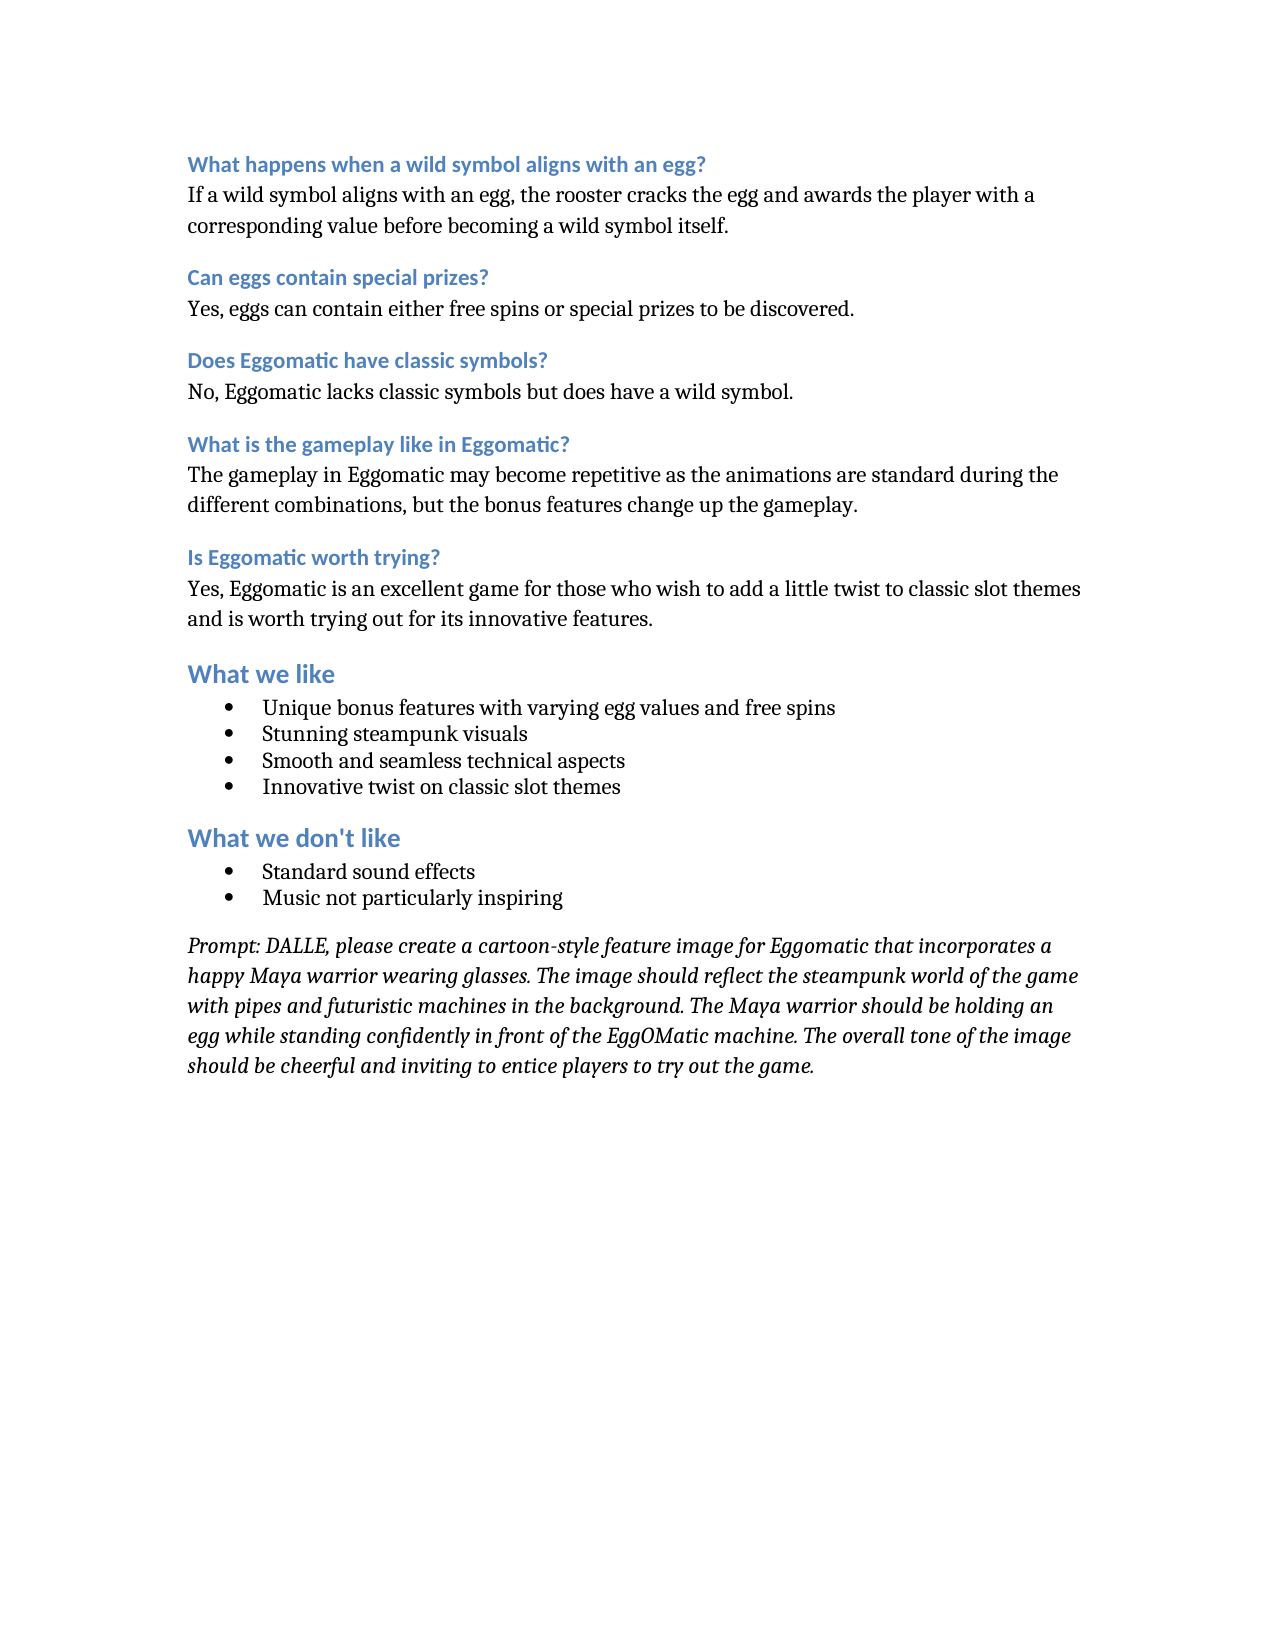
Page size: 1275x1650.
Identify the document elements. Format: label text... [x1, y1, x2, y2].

text Yes, eggs can contain either free spins or special prizes to be discovered. [187, 296, 1087, 322]
subtitle Can eggs contain special prizes? [187, 263, 1087, 291]
list Music not particularly inspiring [225, 885, 1087, 912]
text The gameplay in Eggomatic may become repetitive as the animations are standard during the different combinations, but the bonus features change up the gameplay. [187, 462, 1087, 519]
list Standard sound effects [225, 859, 1087, 885]
list Innovative twist on classic slot themes [225, 774, 1087, 800]
subtitle Is Eggomatic worth trying? [187, 543, 1087, 571]
subtitle What happens when a wild symbol aligns with an egg? [187, 150, 1087, 178]
list Unique bonus features with varying egg values and free spins [225, 695, 1087, 721]
subtitle What we don't like [187, 821, 1087, 854]
subtitle Does Eggomatic have classic symbols? [187, 347, 1087, 375]
list Stunning steampunk visuals [225, 721, 1087, 747]
text Prompt: DALLE, please create a cartoon-style feature image for Eggomatic that incorporates a happy Maya warrior wearing glasses. The image should reflect the steampunk world of the game with pipes and futuristic machines in the background. The Maya warrior should be holding an egg while standing confidently in front of the EggOMatic machine. The overall tone of the image should be cheerful and inviting to entice players to try out the game. [187, 932, 1087, 1079]
text Yes, Eggomatic is an excellent game for those who wish to add a little twist to classic slot themes and is worth trying out for its innovative features. [187, 576, 1087, 632]
subtitle What we like [187, 657, 1087, 690]
list Smooth and seamless technical aspects [225, 747, 1087, 774]
text No, Eggomatic lacks classic symbols but does have a wild symbol. [187, 379, 1087, 405]
subtitle What is the gameplay like in Eggomatic? [187, 430, 1087, 458]
